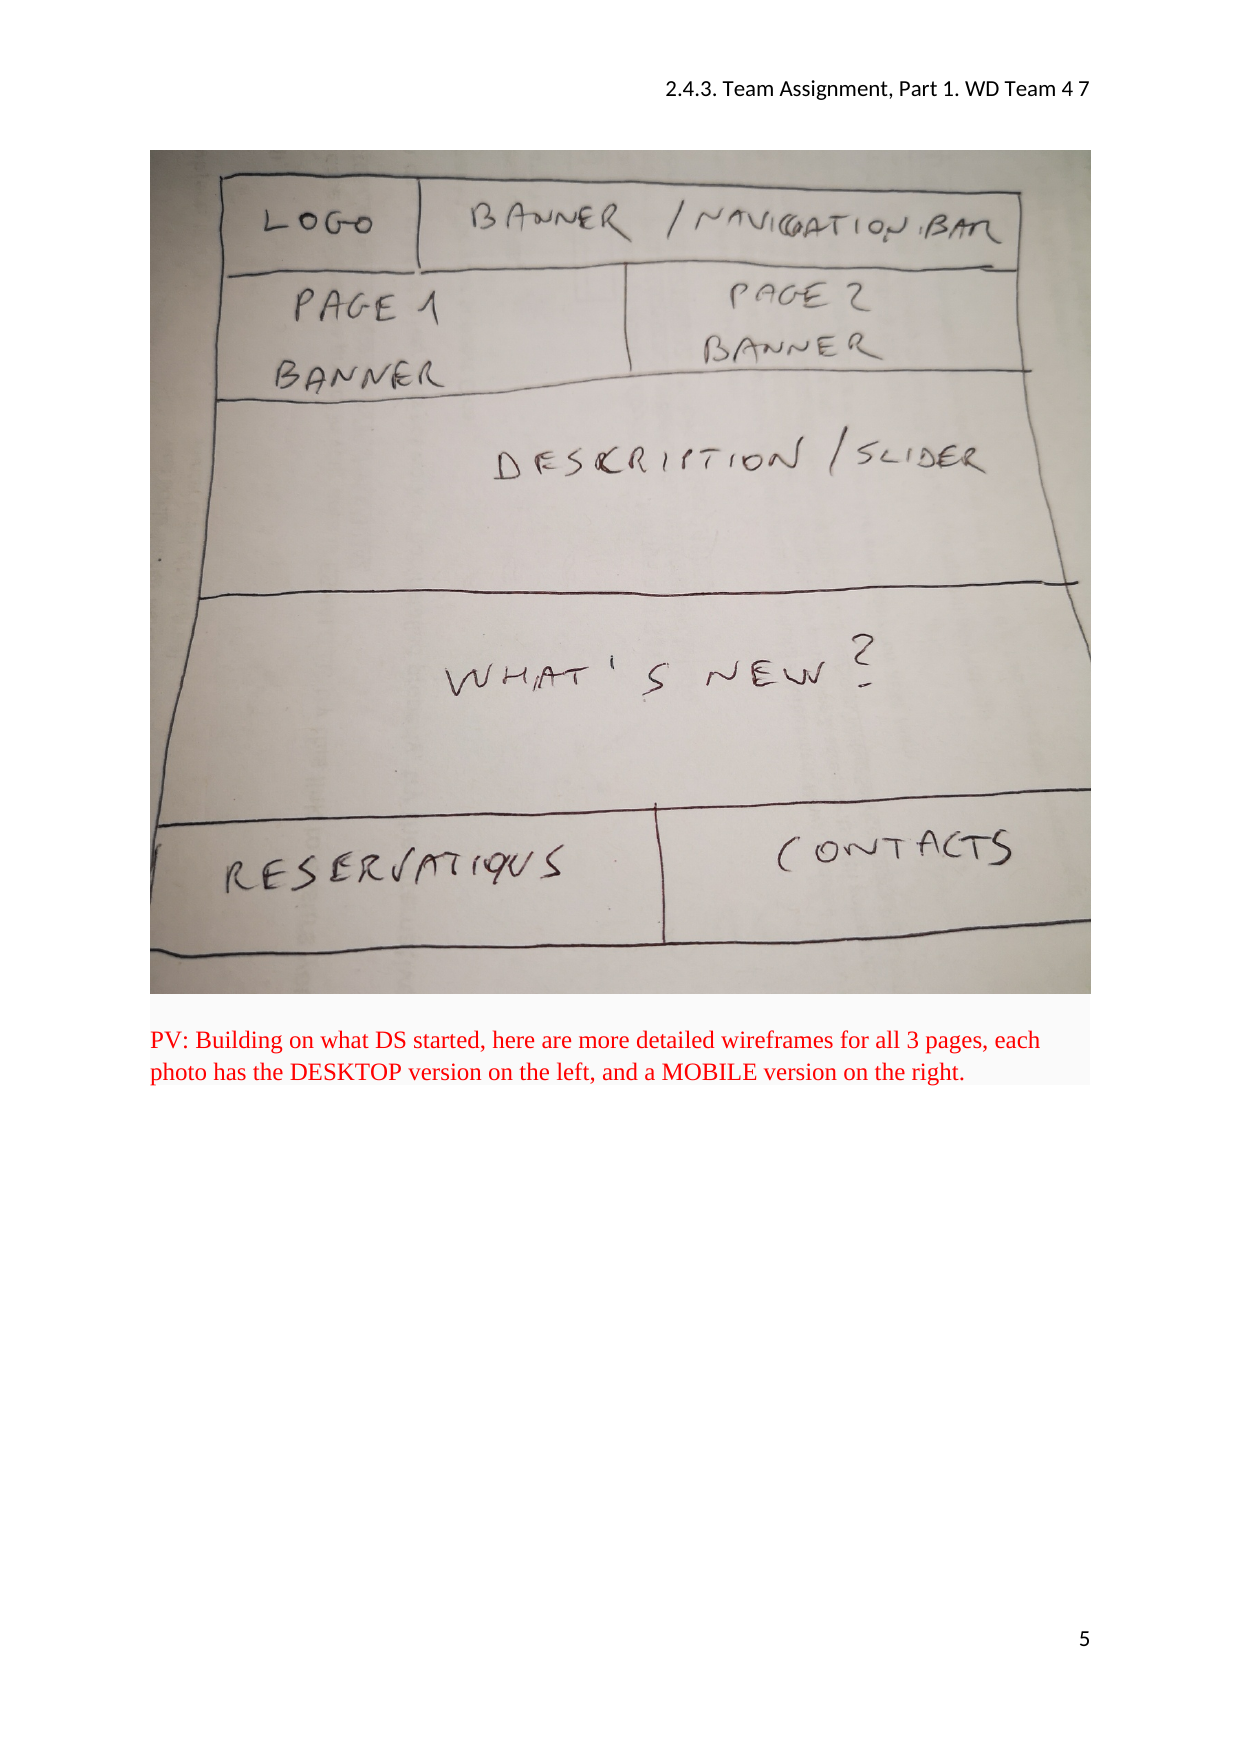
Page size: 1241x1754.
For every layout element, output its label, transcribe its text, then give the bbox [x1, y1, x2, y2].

text PV: Building on what DS started, here are more detailed wireframes for all 3 pages, each photo has the DESKTOP version on the left, and a MOBILE version on the right. [150, 1023, 1090, 1085]
picture [150, 150, 1091, 994]
